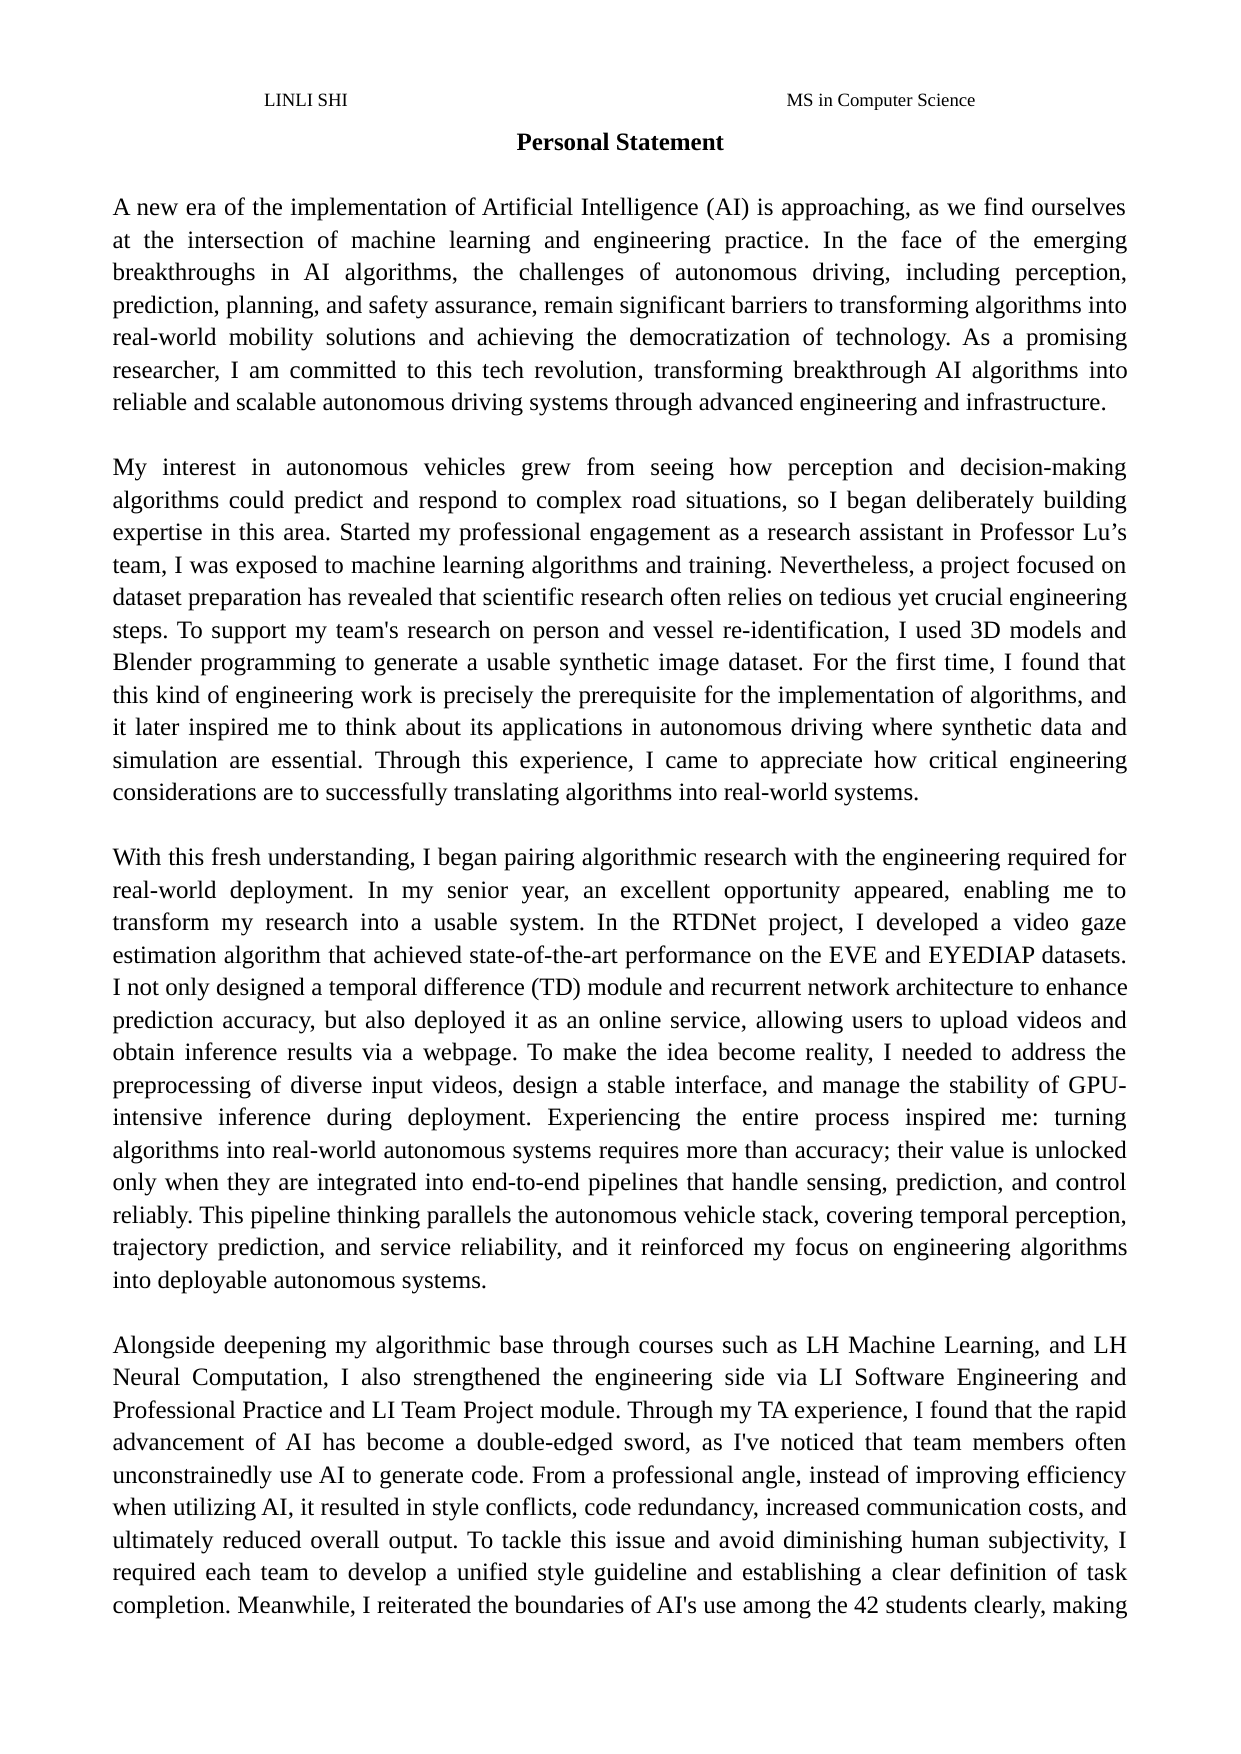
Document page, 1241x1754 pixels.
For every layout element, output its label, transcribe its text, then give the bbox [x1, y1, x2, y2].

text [112, 1328, 1128, 1620]
text Personal Statement [112, 125, 1128, 158]
text A new era of the implementation of Artificial Intelligence (AI) is approaching, as we find ourselves at the intersection of machine learning and engineering practice. In the face of the emerging breakthroughs in AI algorithms, the challenges of autonomous driving, including perception, prediction, planning, and safety assurance, remain significant barriers to transforming algorithms into real-world mobility solutions and achieving the democratization of technology. As a promising researcher, I am committed to this tech revolution, transforming breakthrough AI algorithms into reliable and scalable autonomous driving systems through advanced engineering and infrastructure. [112, 190, 1128, 418]
text My interest in autonomous vehicles grew from seeing how perception and decision-making algorithms could predict and respond to complex road situations, so I began deliberately building expertise in this area. Started my professional engagement as a research assistant in Professor Lu’s team, I was exposed to machine learning algorithms and training. Nevertheless, a project focused on dataset preparation has revealed that scientific research often relies on tedious yet crucial engineering steps. To support my team's research on person and vessel re-identification, I used 3D models and Blender programming to generate a usable synthetic image dataset. For the first time, I found that this kind of engineering work is precisely the prerequisite for the implementation of algorithms, and it later inspired me to think about its applications in autonomous driving where synthetic data and simulation are essential. Through this experience, I came to appreciate how critical engineering considerations are to successfully translating algorithms into real-world systems. [112, 450, 1128, 808]
text With this fresh understanding, I began pairing algorithmic research with the engineering required for real-world deployment. In my senior year, an excellent opportunity appeared, enabling me to transform my research into a usable system. In the RTDNet project, I developed a video gaze estimation algorithm that achieved state-of-the-art performance on the EVE and EYEDIAP datasets. I not only designed a temporal difference (TD) module and recurrent network architecture to enhance prediction accuracy, but also deployed it as an online service, allowing users to upload videos and obtain inference results via a webpage. To make the idea become reality, I needed to address the preprocessing of diverse input videos, design a stable interface, and manage the stability of GPU-intensive inference during deployment. Experiencing the entire process inspired me: turning algorithms into real-world autonomous systems requires more than accuracy; their value is unlocked only when they are integrated into end-to-end pipelines that handle sensing, prediction, and control reliably. This pipeline thinking parallels the autonomous vehicle stack, covering temporal perception, trajectory prediction, and service reliability, and it reinforced my focus on engineering algorithms into deployable autonomous systems. [112, 840, 1128, 1295]
